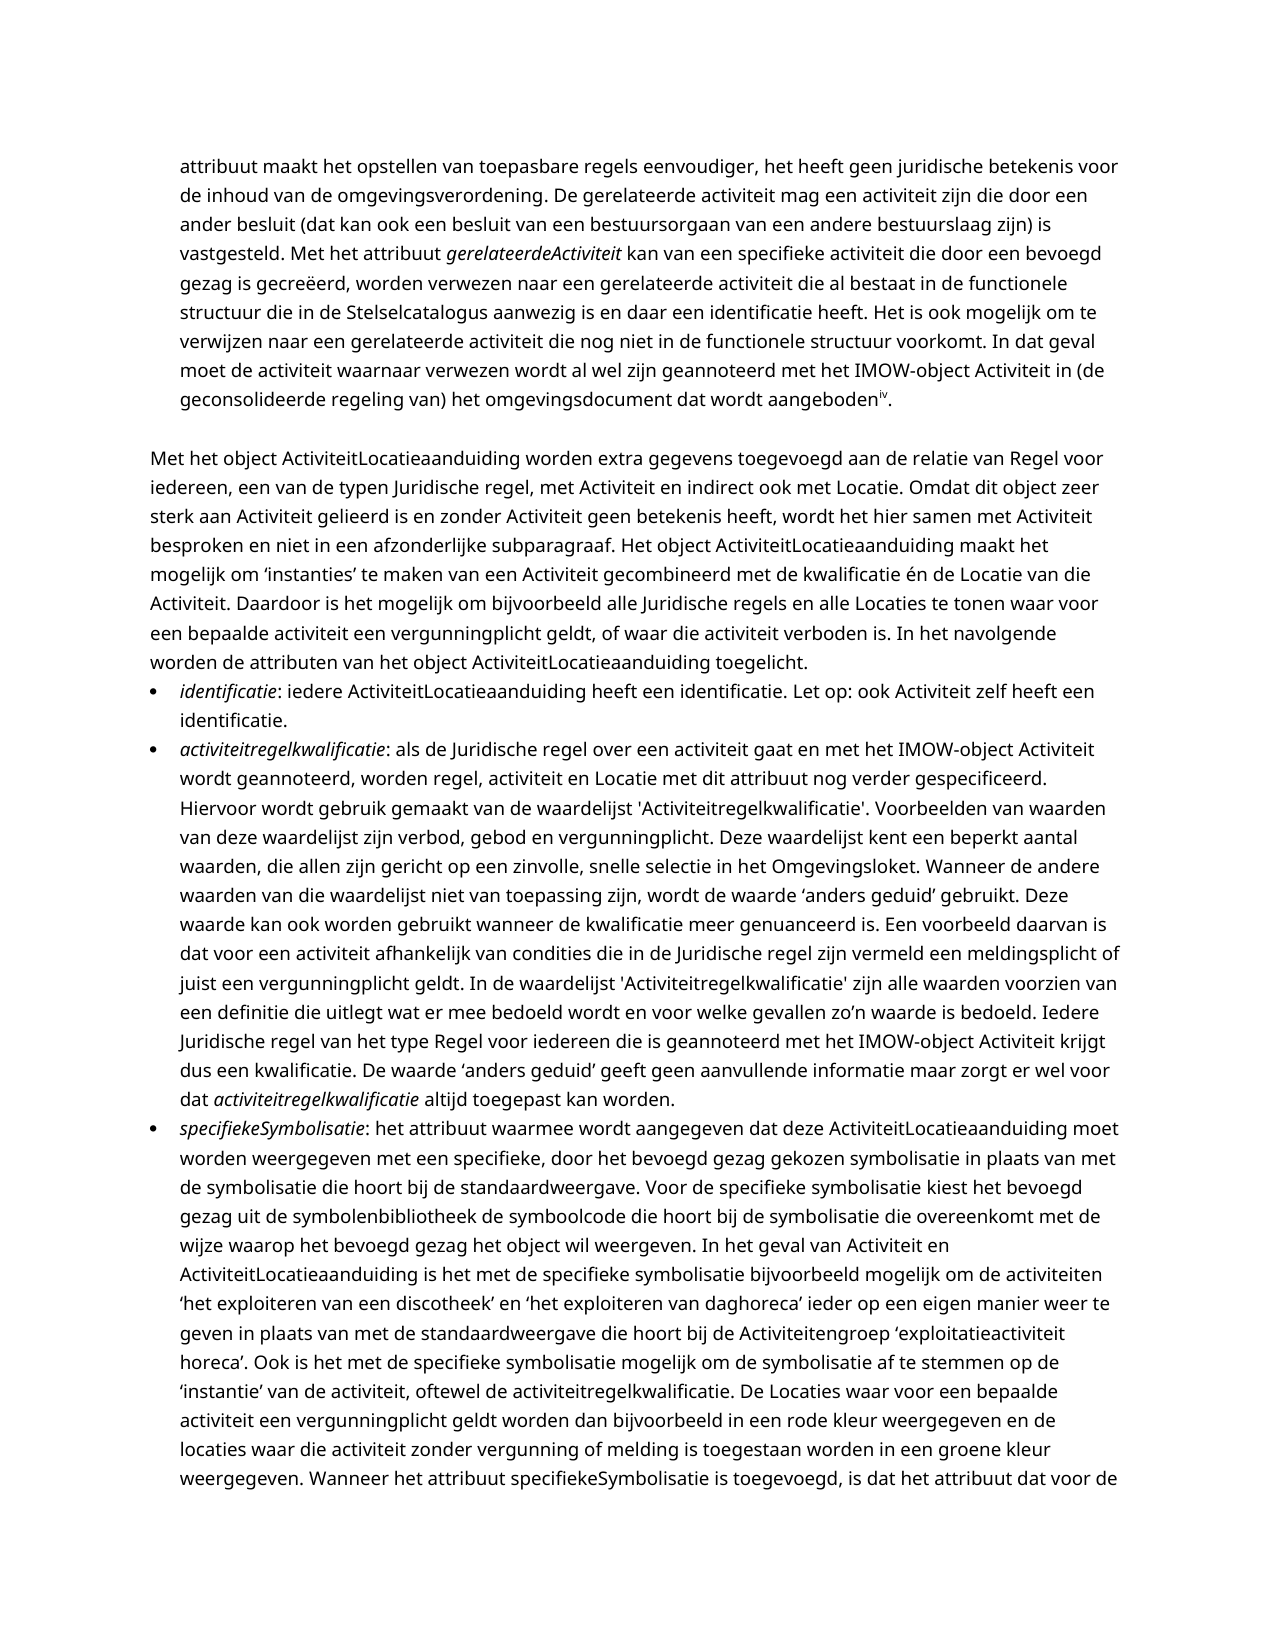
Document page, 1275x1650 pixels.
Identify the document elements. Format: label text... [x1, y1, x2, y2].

text identificatie: iedere ActiviteitLocatieaanduiding heeft een identificatie. Let op: ook Activiteit zelf heeft een identificatie. [150, 675, 1125, 733]
text activiteitregelkwalificatie: als de Juridische regel over een activiteit gaat en met het IMOW-object Activiteit wordt geannoteerd, worden regel, activiteit en Locatie met dit attribuut nog verder gespecificeerd. Hiervoor wordt gebruik gemaakt van de waardelijst 'Activiteitregelkwalificatie'. Voorbeelden van waarden van deze waardelijst zijn verbod, gebod en vergunningplicht. Deze waardelijst kent een beperkt aantal waarden, die allen zijn gericht op een zinvolle, snelle selectie in het Omgevingsloket. Wanneer de andere waarden van die waardelijst niet van toepassing zijn, wordt de waarde ‘anders geduid’ gebruikt. Deze waarde kan ook worden gebruikt wanneer de kwalificatie meer genuanceerd is. Een voorbeeld daarvan is dat voor een activiteit afhankelijk van condities die in de Juridische regel zijn vermeld een meldingsplicht of juist een vergunningplicht geldt. In de waardelijst 'Activiteitregelkwalificatie' zijn alle waarden voorzien van een definitie die uitlegt wat er mee bedoeld wordt en voor welke gevallen zo’n waarde is bedoeld. Iedere Juridische regel van het type Regel voor iedereen die is geannoteerd met het IMOW-object Activiteit krijgt dus een kwalificatie. De waarde ‘anders geduid’ geeft geen aanvullende informatie maar zorgt er wel voor dat activiteitregelkwalificatie altijd toegepast kan worden. [150, 733, 1125, 1112]
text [150, 1112, 1125, 1492]
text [150, 150, 1125, 412]
text Met het object ActiviteitLocatieaanduiding worden extra gegevens toegevoegd aan de relatie van Regel voor iedereen, een van de typen Juridische regel, met Activiteit en indirect ook met Locatie. Omdat dit object zeer sterk aan Activiteit gelieerd is en zonder Activiteit geen betekenis heeft, wordt het hier samen met Activiteit besproken en niet in een afzonderlijke subparagraaf. Het object ActiviteitLocatieaanduiding maakt het mogelijk om ‘instanties’ te maken van een Activiteit gecombineerd met de kwalificatie én de Locatie van die Activiteit. Daardoor is het mogelijk om bijvoorbeeld alle Juridische regels en alle Locaties te tonen waar voor een bepaalde activiteit een vergunningplicht geldt, of waar die activiteit verboden is. In het navolgende worden de attributen van het object ActiviteitLocatieaanduiding toegelicht. [150, 442, 1125, 675]
